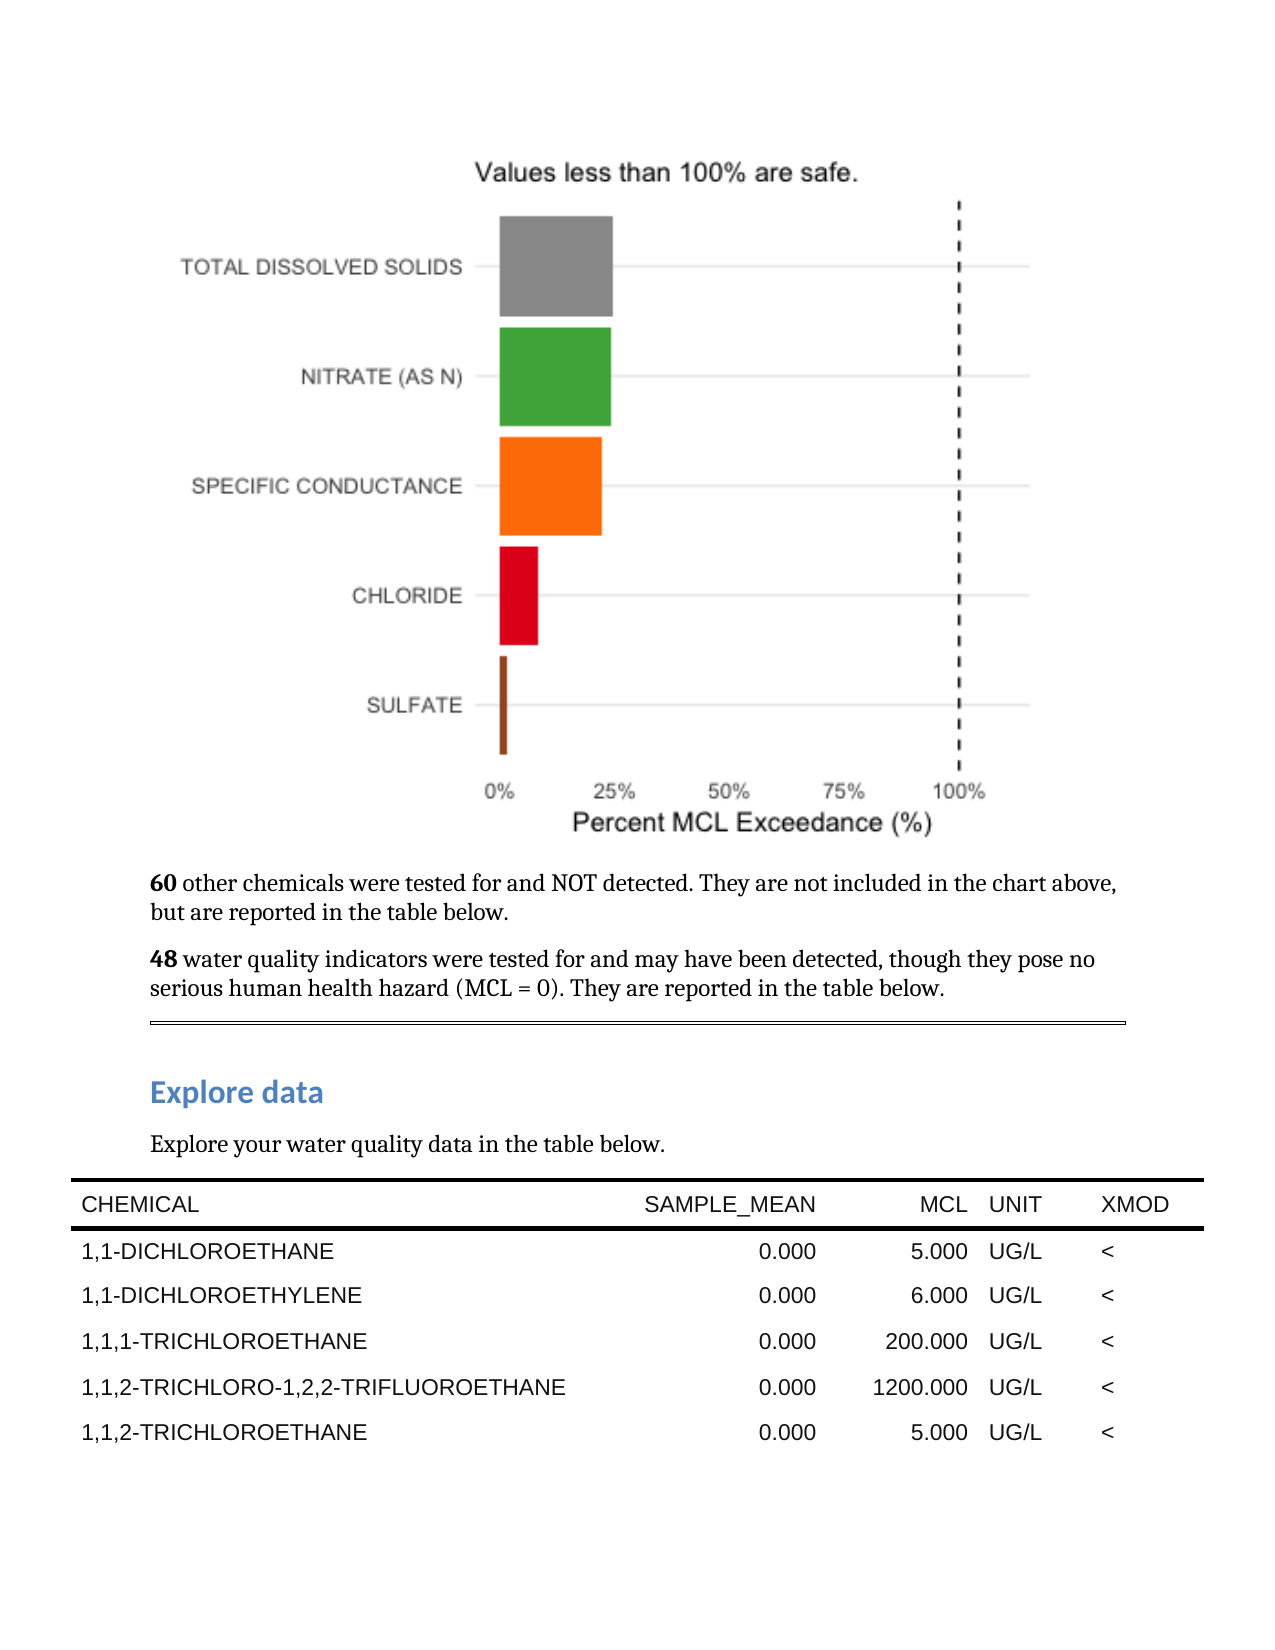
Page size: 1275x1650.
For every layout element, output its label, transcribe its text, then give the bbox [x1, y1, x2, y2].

table_header UNIT [978, 1182, 1090, 1226]
table_cell 1200.000 [826, 1364, 978, 1410]
table_header MCL [826, 1182, 978, 1226]
text Explore your water quality data in the table below. [150, 1130, 1125, 1159]
text 48 water quality indicators were tested for and may have been detected, though they pose no serious human health hazard (MCL = 0). They are reported in the table below. [150, 945, 1125, 1002]
text 60 other chemicals were tested for and NOT detected. They are not included in the chart above, but are reported in the table below. [150, 869, 1125, 926]
table_cell 1,1,1-TRICHLOROETHANE [71, 1318, 614, 1364]
table_cell 1,1-DICHLOROETHYLENE [71, 1272, 614, 1318]
table_cell UG/L [978, 1318, 1090, 1364]
table_header XMOD [1090, 1182, 1204, 1226]
table_cell 5.000 [826, 1231, 978, 1272]
table_cell 1,1-DICHLOROETHANE [71, 1231, 614, 1272]
table_cell 200.000 [826, 1318, 978, 1364]
table_header CHEMICAL [71, 1182, 614, 1226]
table_cell 0.000 [614, 1272, 826, 1318]
picture [168, 150, 1044, 850]
table_cell 0.000 [614, 1231, 826, 1272]
table_cell UG/L [978, 1410, 1090, 1456]
table_cell < [1090, 1231, 1204, 1272]
table_cell 0.000 [614, 1410, 826, 1456]
subtitle Explore data [150, 1071, 1125, 1112]
table_cell 0.000 [614, 1318, 826, 1364]
table_cell 0.000 [614, 1364, 826, 1410]
table_header SAMPLE_MEAN [614, 1182, 826, 1226]
table_cell < [1090, 1364, 1204, 1410]
table_cell < [1090, 1318, 1204, 1364]
table_cell UG/L [978, 1272, 1090, 1318]
table_cell UG/L [978, 1364, 1090, 1410]
table_cell 1,1,2-TRICHLORO-1,2,2-TRIFLUOROETHANE [71, 1364, 614, 1410]
table_cell 5.000 [826, 1410, 978, 1456]
table_cell 6.000 [826, 1272, 978, 1318]
table_cell 1,1,2-TRICHLOROETHANE [71, 1410, 614, 1456]
table_cell UG/L [978, 1231, 1090, 1272]
table_cell < [1090, 1410, 1204, 1456]
table_cell < [1090, 1272, 1204, 1318]
